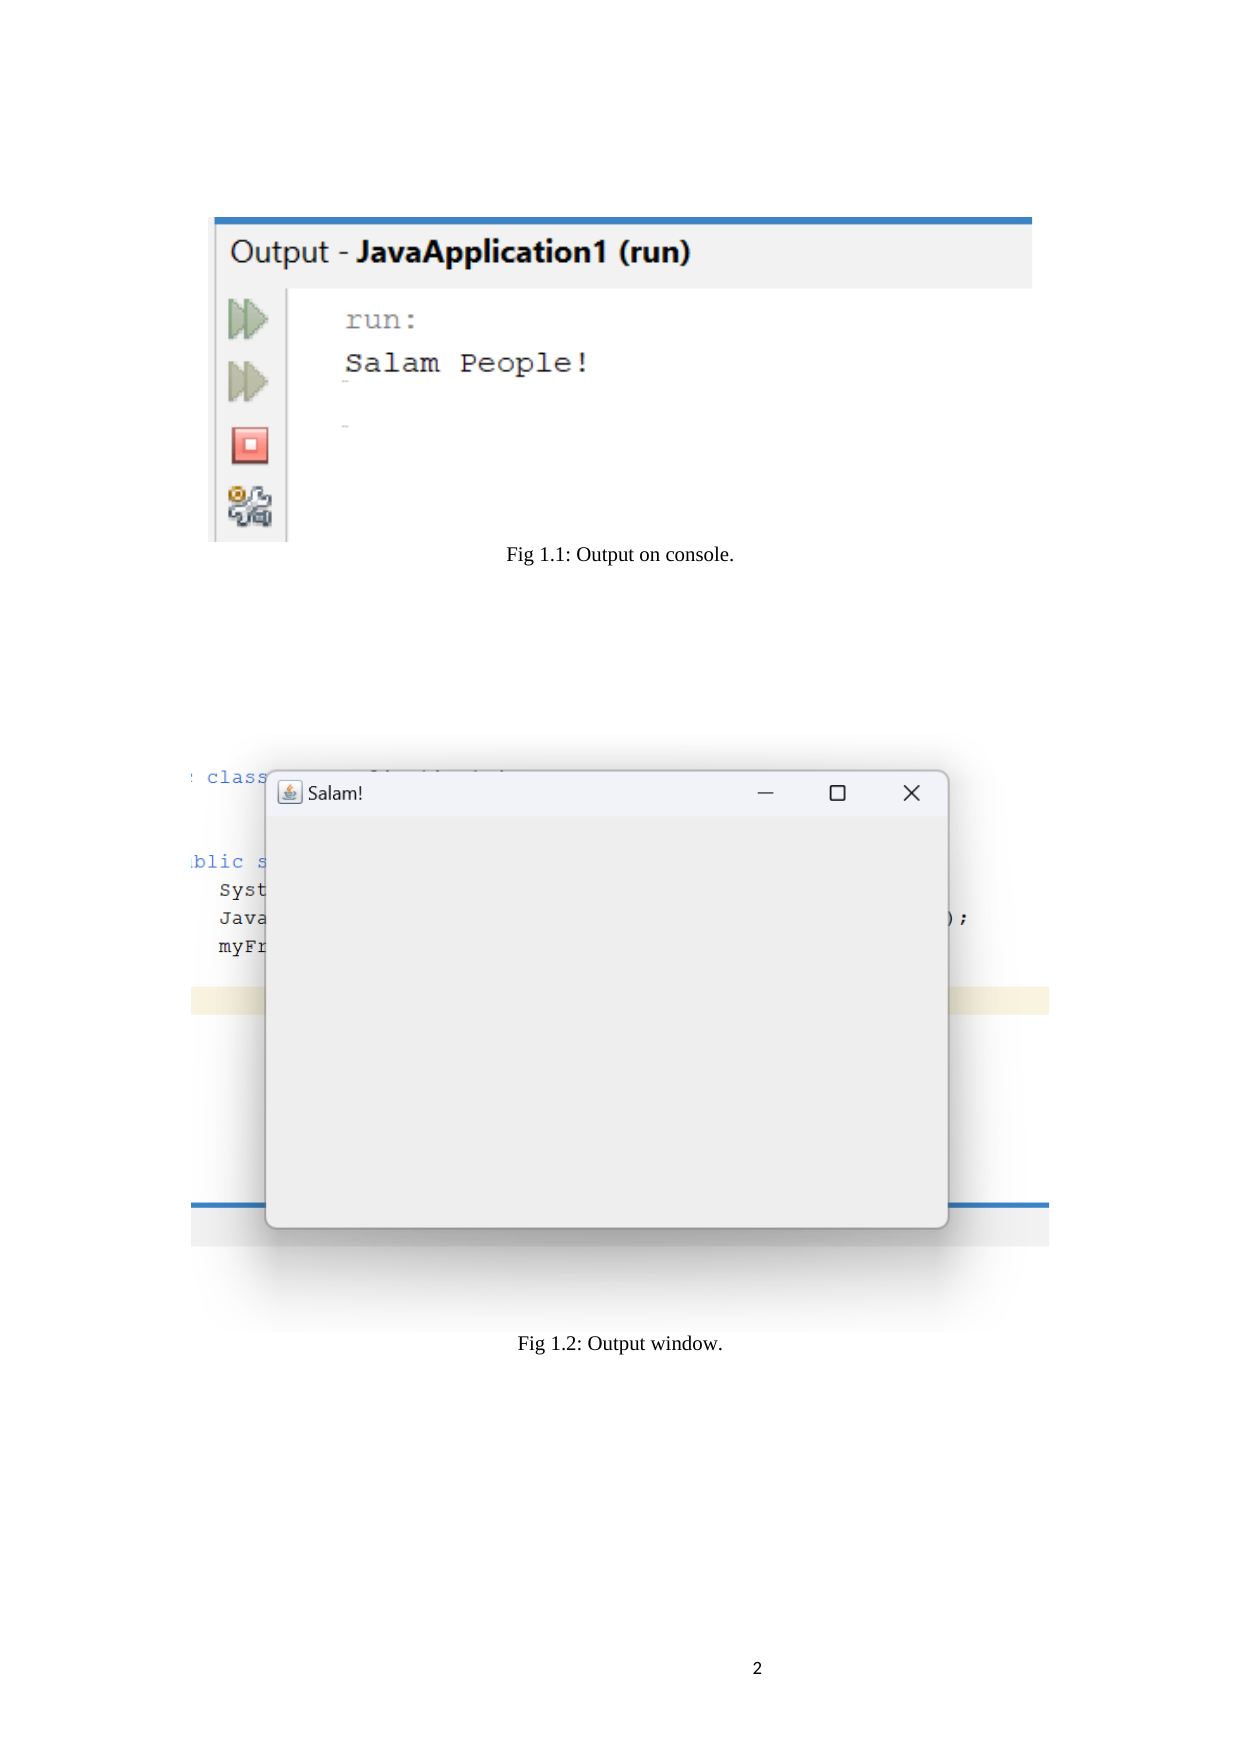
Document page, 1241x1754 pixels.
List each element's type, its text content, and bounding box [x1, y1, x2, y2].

picture [208, 217, 1033, 542]
text Fig 1.2: Output window. [187, 1331, 1053, 1355]
text Fig 1.1: Output on console. [187, 542, 1053, 566]
picture [191, 734, 1050, 1332]
